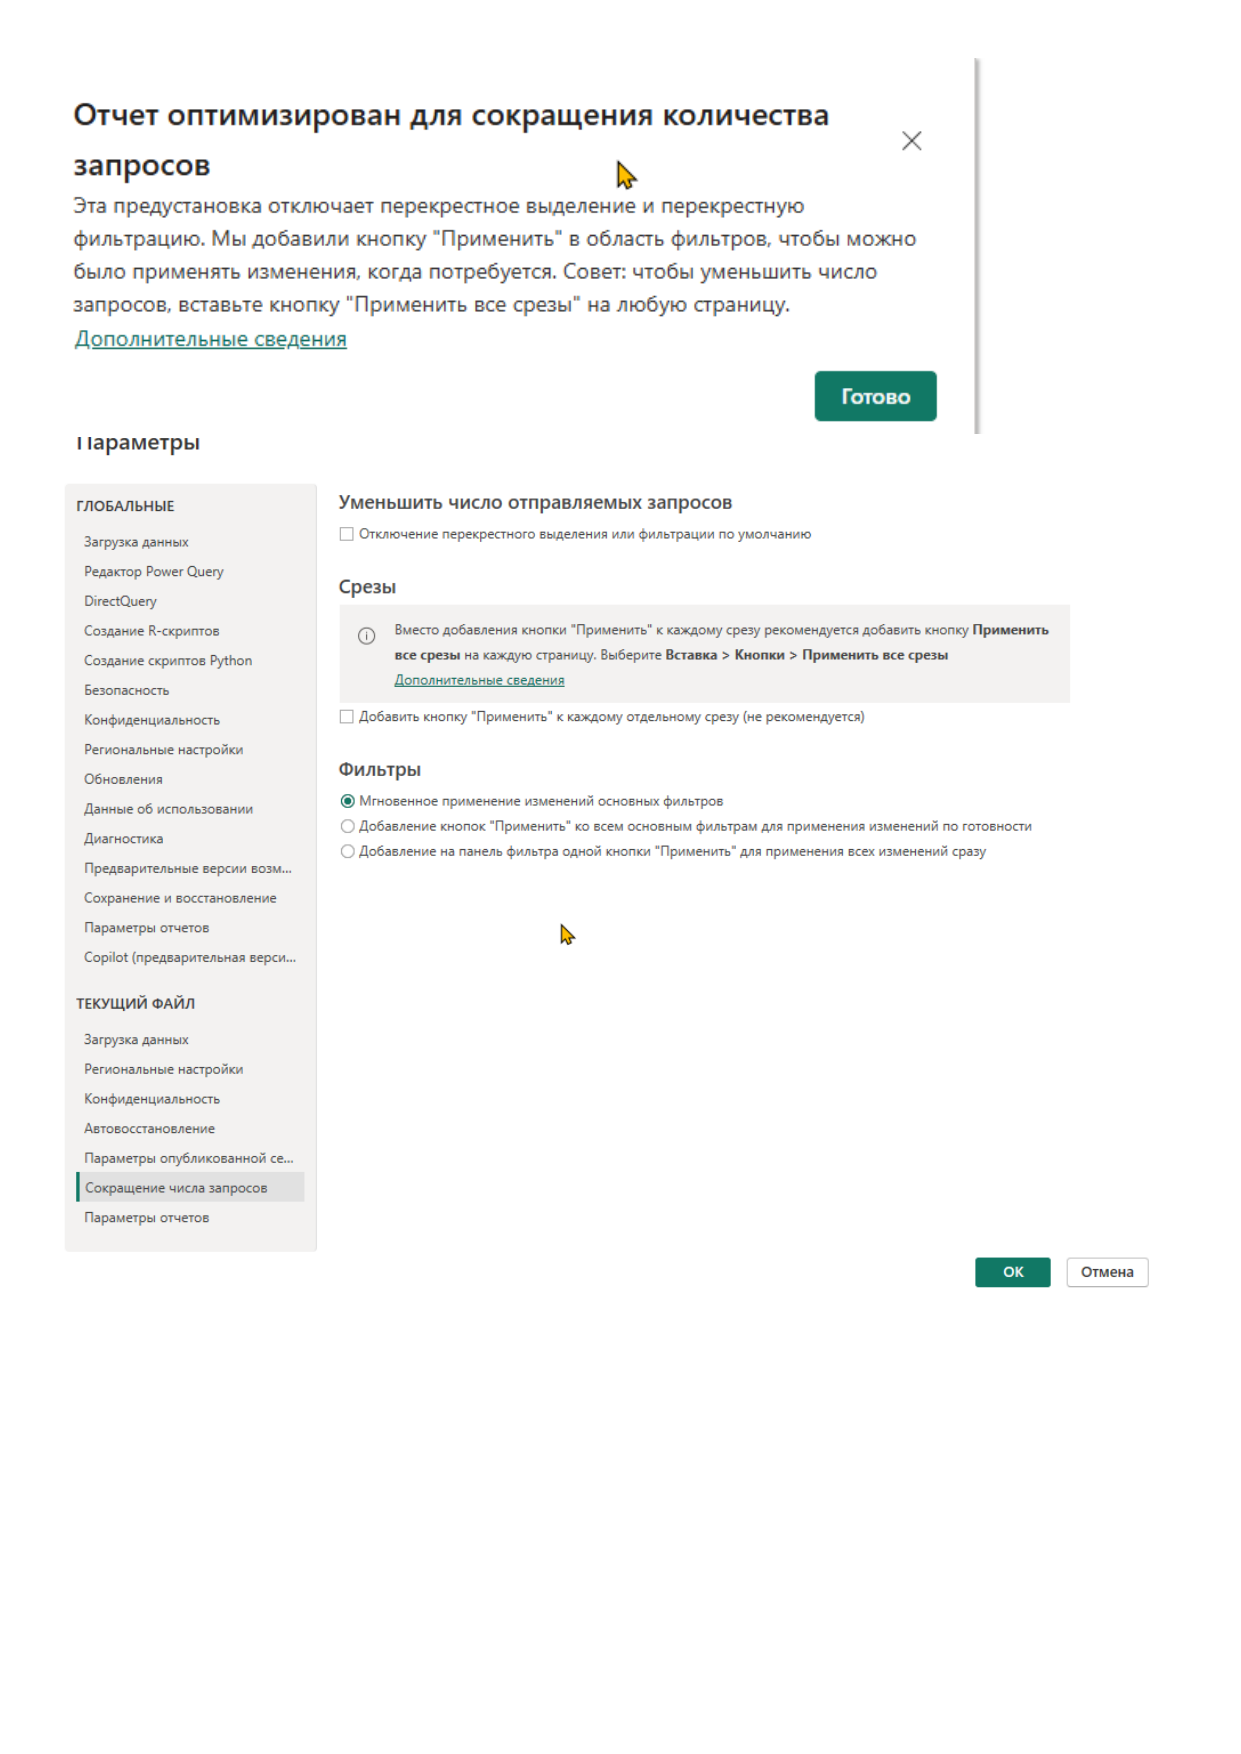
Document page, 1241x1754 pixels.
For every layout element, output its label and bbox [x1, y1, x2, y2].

picture [58, 437, 1182, 1309]
picture [58, 58, 1006, 434]
